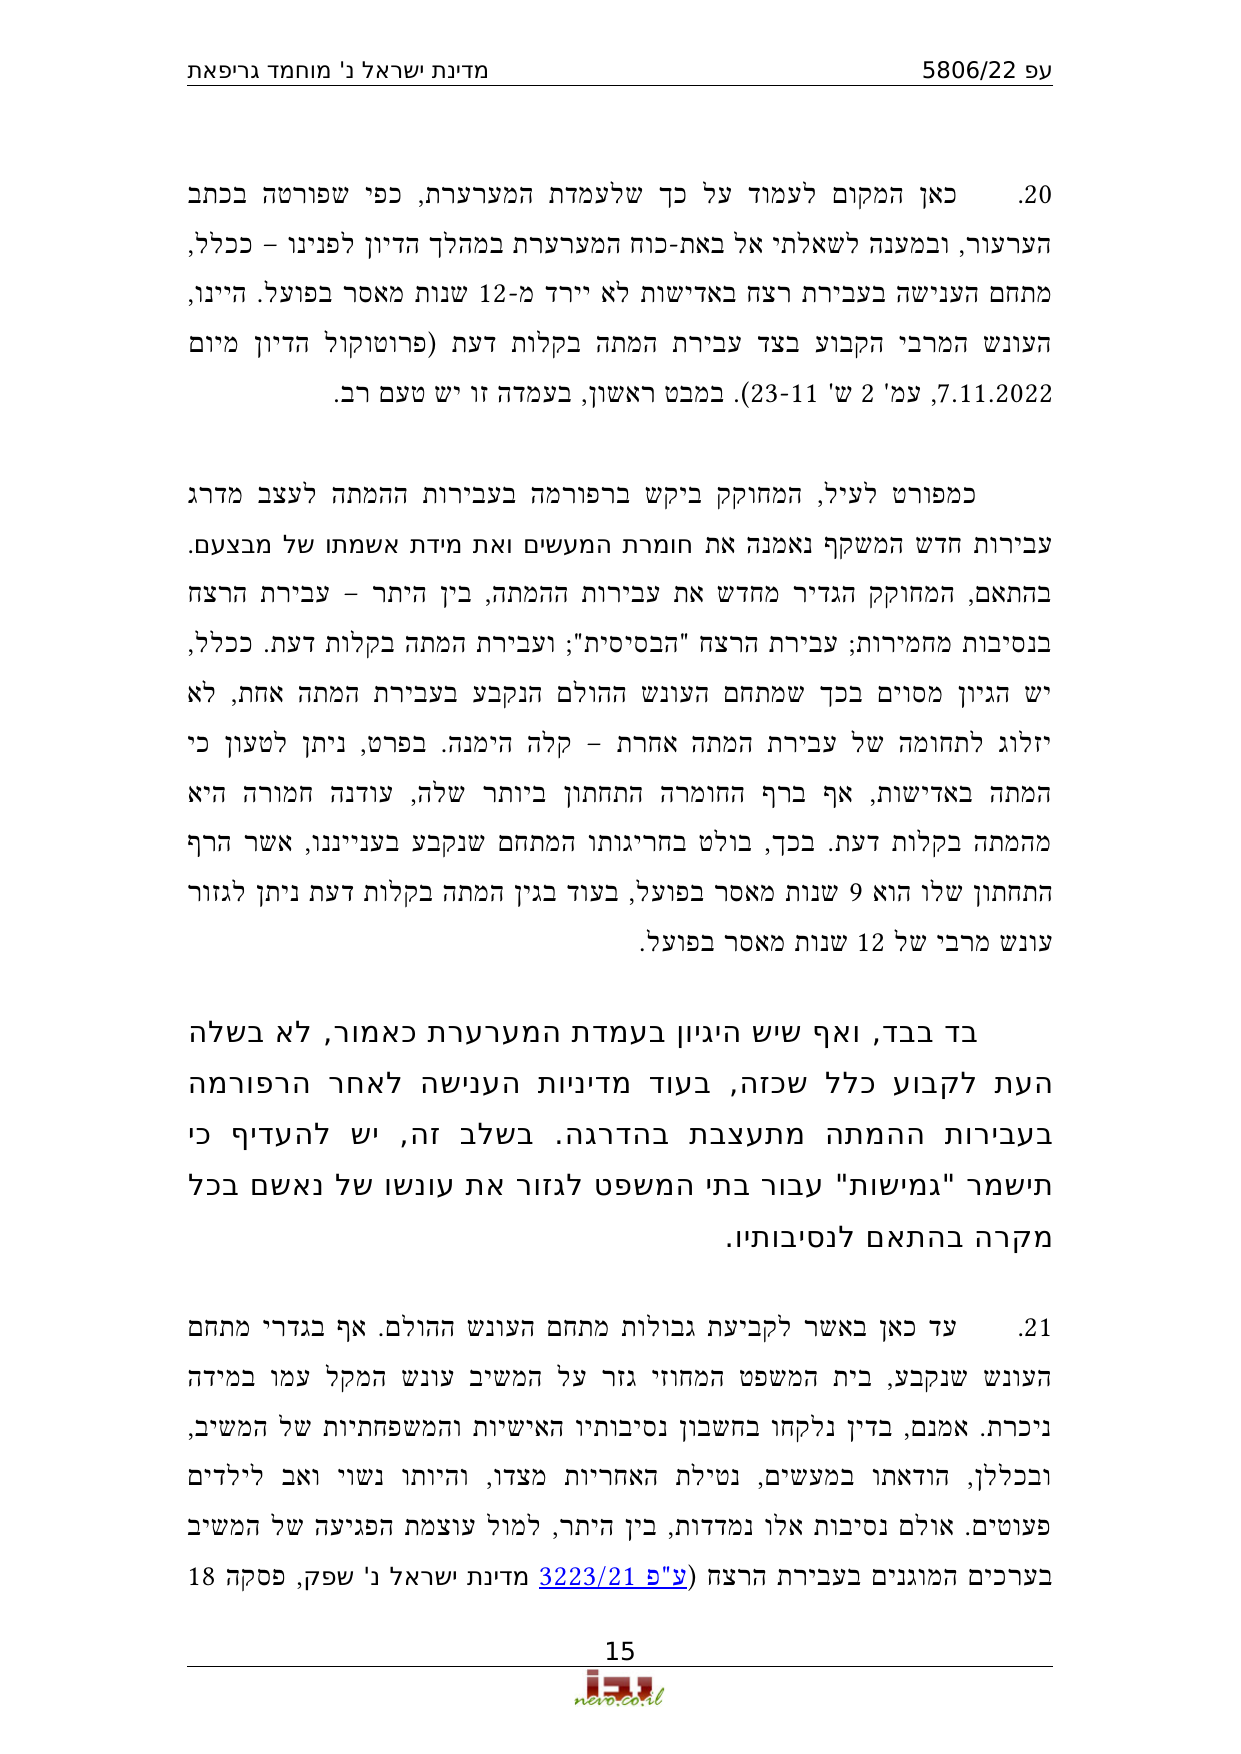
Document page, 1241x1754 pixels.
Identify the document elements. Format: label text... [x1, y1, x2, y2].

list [187, 1310, 1053, 1593]
text בד בבד, ואף שיש היגיון בעמדת המערערת כאמור, לא בשלה העת לקבוע כלל שכזה, בעוד מדיניות הענישה לאחר הרפורמה בעבירות ההמתה מתעצבת בהדרגה. בשלב זה, יש להעדיף כי תישמר "גמישות" עבור בתי המשפט לגזור את עונשו של נאשם בכל מקרה בהתאם לנסיבותיו. [187, 1014, 1053, 1254]
list כמפורט לעיל, המחוקק ביקש ברפורמה בעבירות ההמתה לעצב מדרג עבירות חדש המשקף נאמנה את חומרת המעשים ואת מידת אשמתו של מבצעם. בהתאם, המחוקק הגדיר מחדש את עבירות ההמתה, בין היתר – עבירת הרצח בנסיבות מחמירות; עבירת הרצח "הבסיסית"; ועבירת המתה בקלות דעת. ככלל, יש הגיון מסוים בכך שמתחם העונש ההולם הנקבע בעבירת המתה אחת, לא יזלוג לתחומה של עבירת המתה אחרת – קלה הימנה. בפרט, ניתן לטעון כי המתה באדישות, אף ברף החומרה התחתון ביותר שלה, עודנה חמורה היא מהמתה בקלות דעת. בכך, בולט בחריגותו המתחם שנקבע בענייננו, אשר הרף התחתון שלו הוא 9 שנות מאסר בפועל, בעוד בגין המתה בקלות דעת ניתן לגזור עונש מרבי של 12 שנות מאסר בפועל. [187, 477, 1053, 958]
picture [574, 1669, 666, 1707]
list כאן המקום לעמוד על כך שלעמדת המערערת, כפי שפורטה בכתב הערעור, ובמענה לשאלתי אל באת-כוח המערערת במהלך הדיון לפנינו – ככלל, מתחם הענישה בעבירת רצח באדישות לא יירד מ-12 שנות מאסר בפועל. היינו, העונש המרבי הקבוע בצד עבירת המתה בקלות דעת (פרוטוקול הדיון מיום 7.11.2022, עמ' 2 ש' 23-11). במבט ראשון, בעמדה זו יש טעם רב. [187, 177, 1053, 409]
